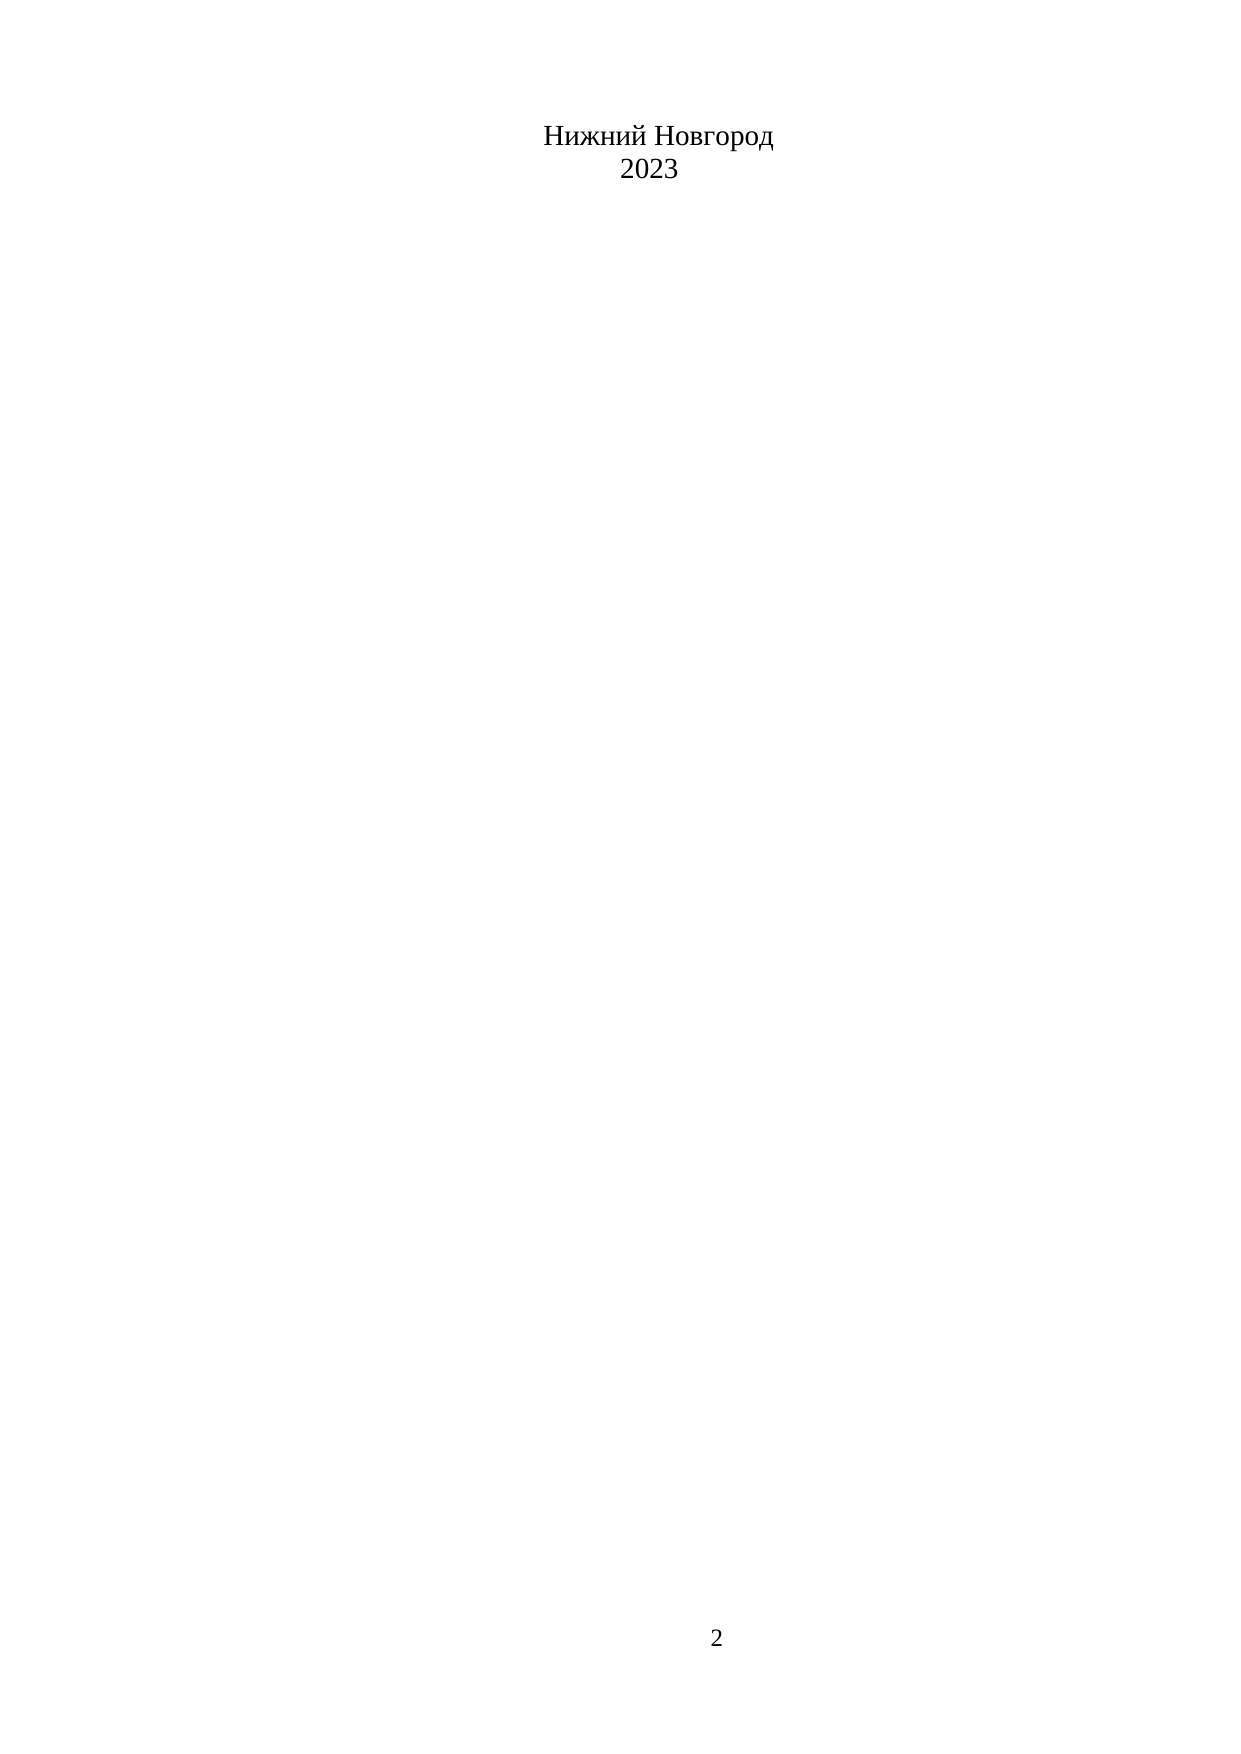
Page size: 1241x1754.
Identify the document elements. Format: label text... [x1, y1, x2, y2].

text Нижний Новгород 2023 [148, 118, 1150, 185]
